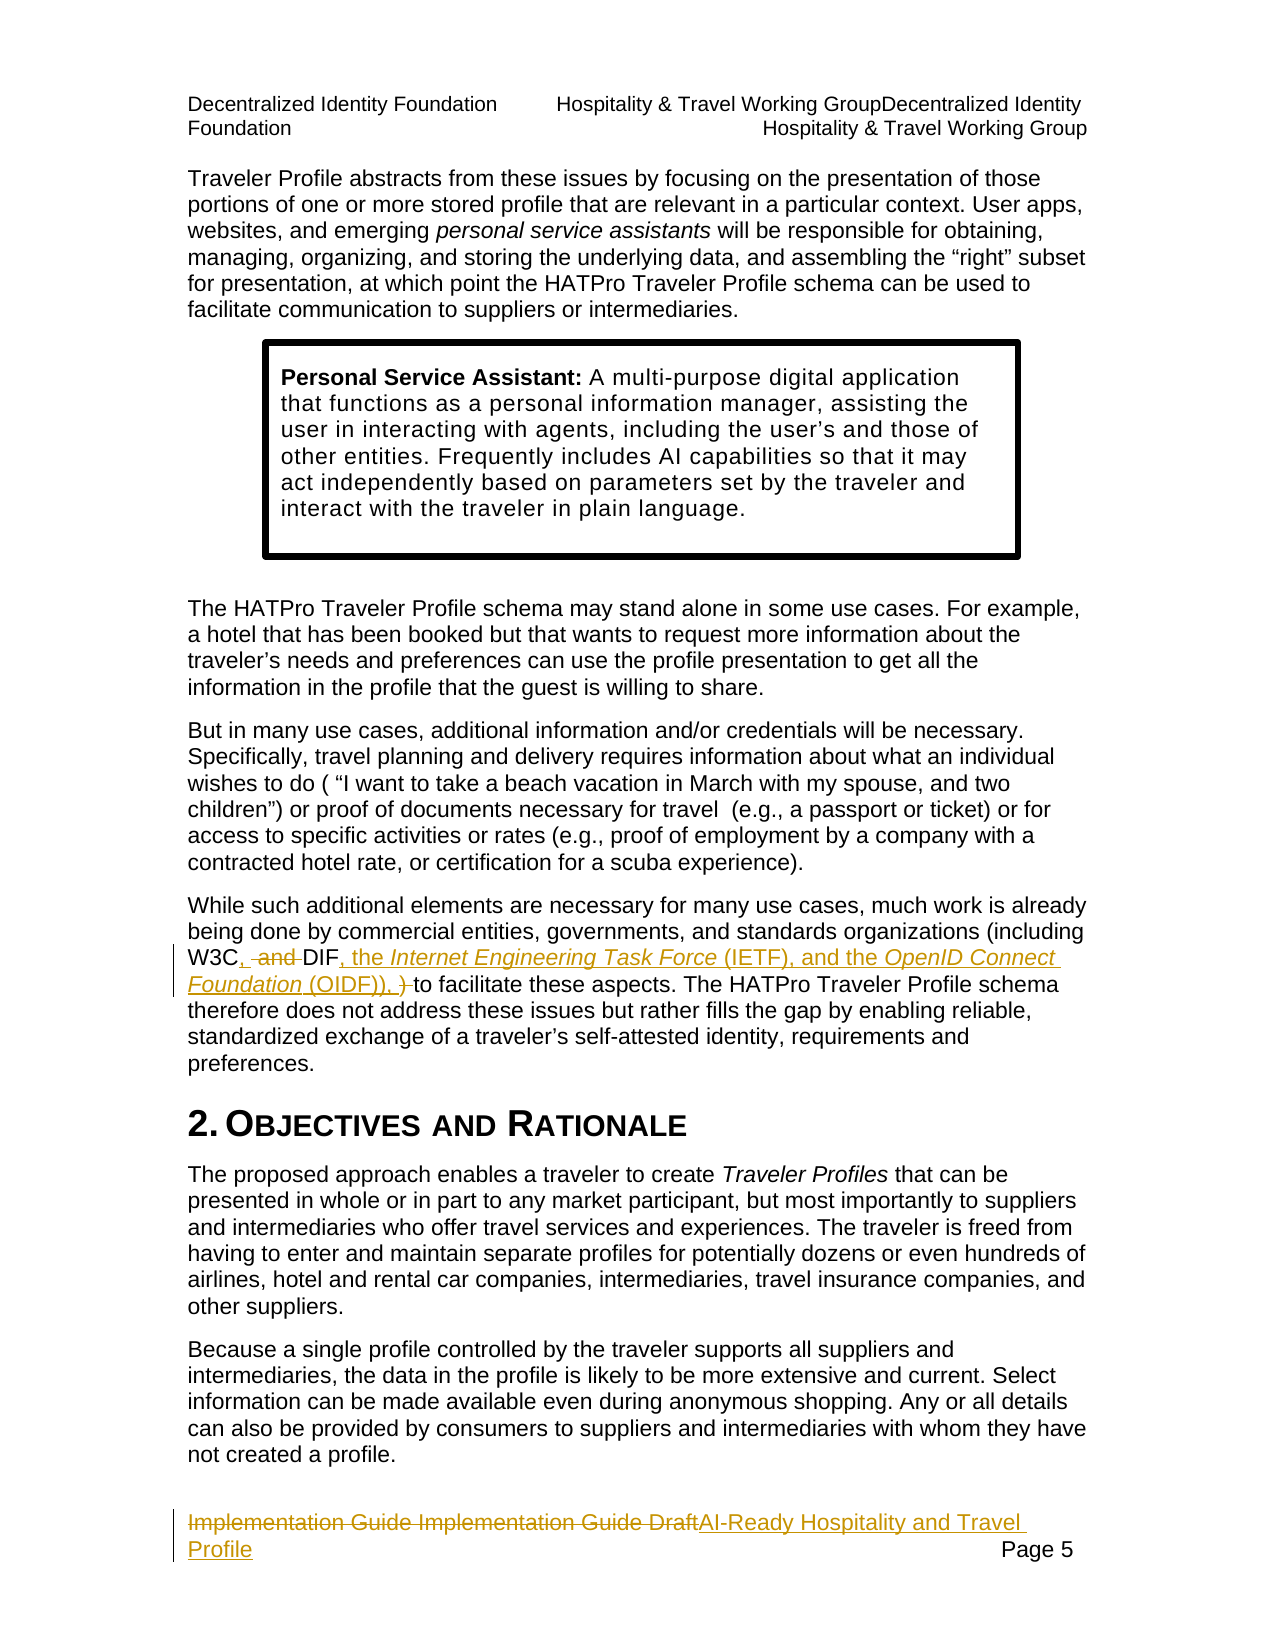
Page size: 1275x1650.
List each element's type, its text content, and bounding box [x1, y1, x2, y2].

text Because a single profile controlled by the traveler supports all suppliers and intermediaries, the data in the profile is likely to be more extensive and current. Select information can be made available even during anonymous shopping. Any or all details can also be provided by consumers to suppliers and intermediaries with whom they have not created a profile. [187, 1336, 1087, 1467]
text The HATPro Traveler Profile schema may stand alone in some use cases. For example, a hotel that has been booked but that wants to request more information about the traveler’s needs and preferences can use the profile presentation to get all the information in the profile that the guest is willing to share. [187, 595, 1087, 700]
text While such additional elements are necessary for many use cases, much work is already being done by commercial entities, governments, and standards organizations (including W3CDIFto facilitate these aspects. The HATPro Traveler Profile schema therefore does not address these issues but rather fills the gap by enabling reliable, standardized exchange of a traveler’s self-attested identity, requirements and preferences. [187, 892, 1087, 1076]
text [187, 164, 1087, 323]
text The proposed approach enables a traveler to create Traveler Profiles that can be presented in whole or in part to any market participant, but most importantly to suppliers and intermediaries who offer travel services and experiences. The traveler is freed from having to enter and maintain separate profiles for potentially dozens or even hundreds of airlines, hotel and rental car companies, intermediaries, travel insurance companies, and other suppliers. [187, 1161, 1087, 1319]
subtitle Objectives and Rationale [187, 1101, 1087, 1144]
text But in many use cases, additional information and/or credentials will be necessary. Specifically, travel planning and delivery requires information about what an individual wishes to do ( “I want to take a beach vacation in March with my spouse, and two children”) or proof of documents necessary for travel (e.g., a passport or ticket) or for access to specific activities or rates (e.g., proof of employment by a company with a contracted hotel rate, or certification for a scuba experience). [187, 717, 1087, 875]
